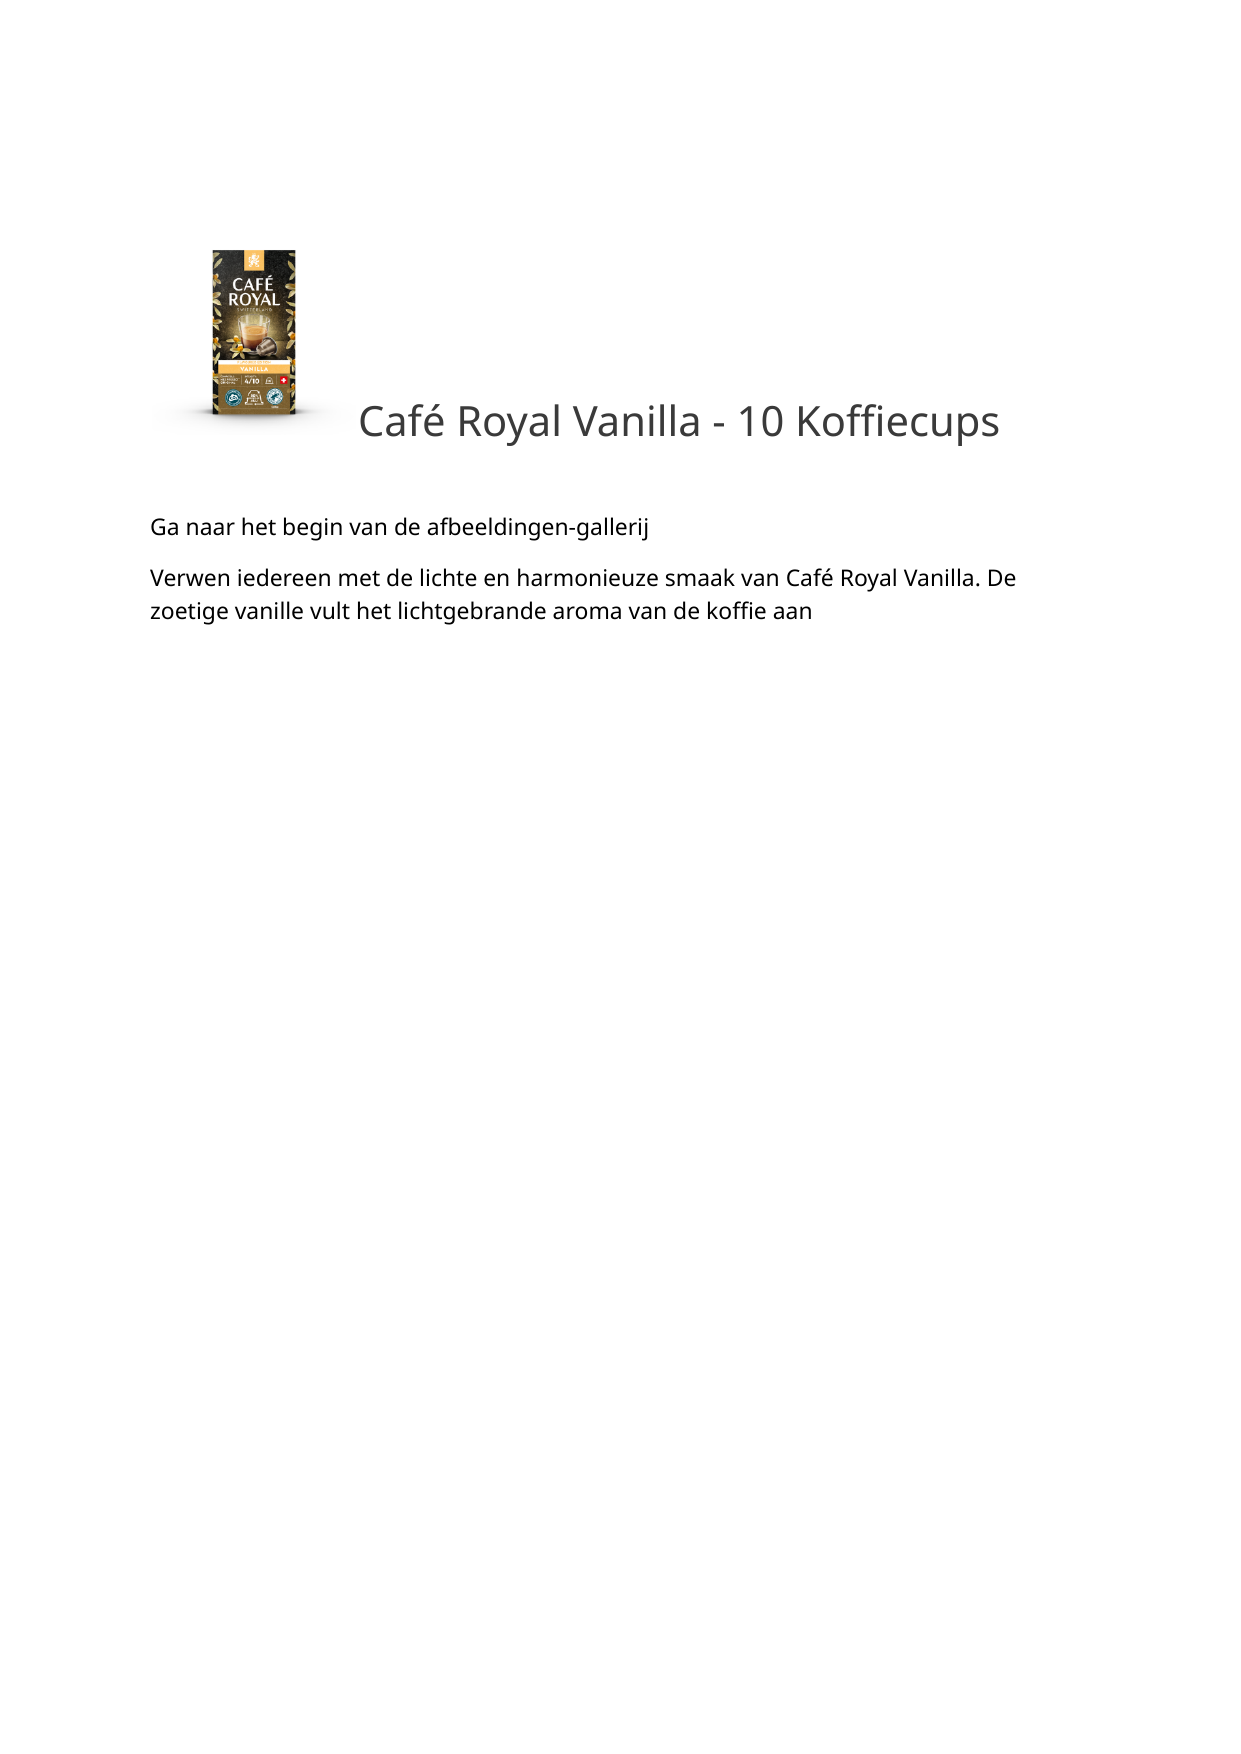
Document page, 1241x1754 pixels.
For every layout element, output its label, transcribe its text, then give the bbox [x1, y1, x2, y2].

text Ga naar het begin van de afbeeldingen-gallerij [150, 511, 1090, 542]
text Verwen iedereen met de lichte en harmonieuze smaak van Café Royal Vanilla. De zoetige vanille vult het lichtgebrande aroma van de koffie aan [150, 561, 1090, 626]
picture [150, 228, 358, 436]
subtitle Café Royal Vanilla - 10 Koffiecups [150, 228, 1090, 448]
